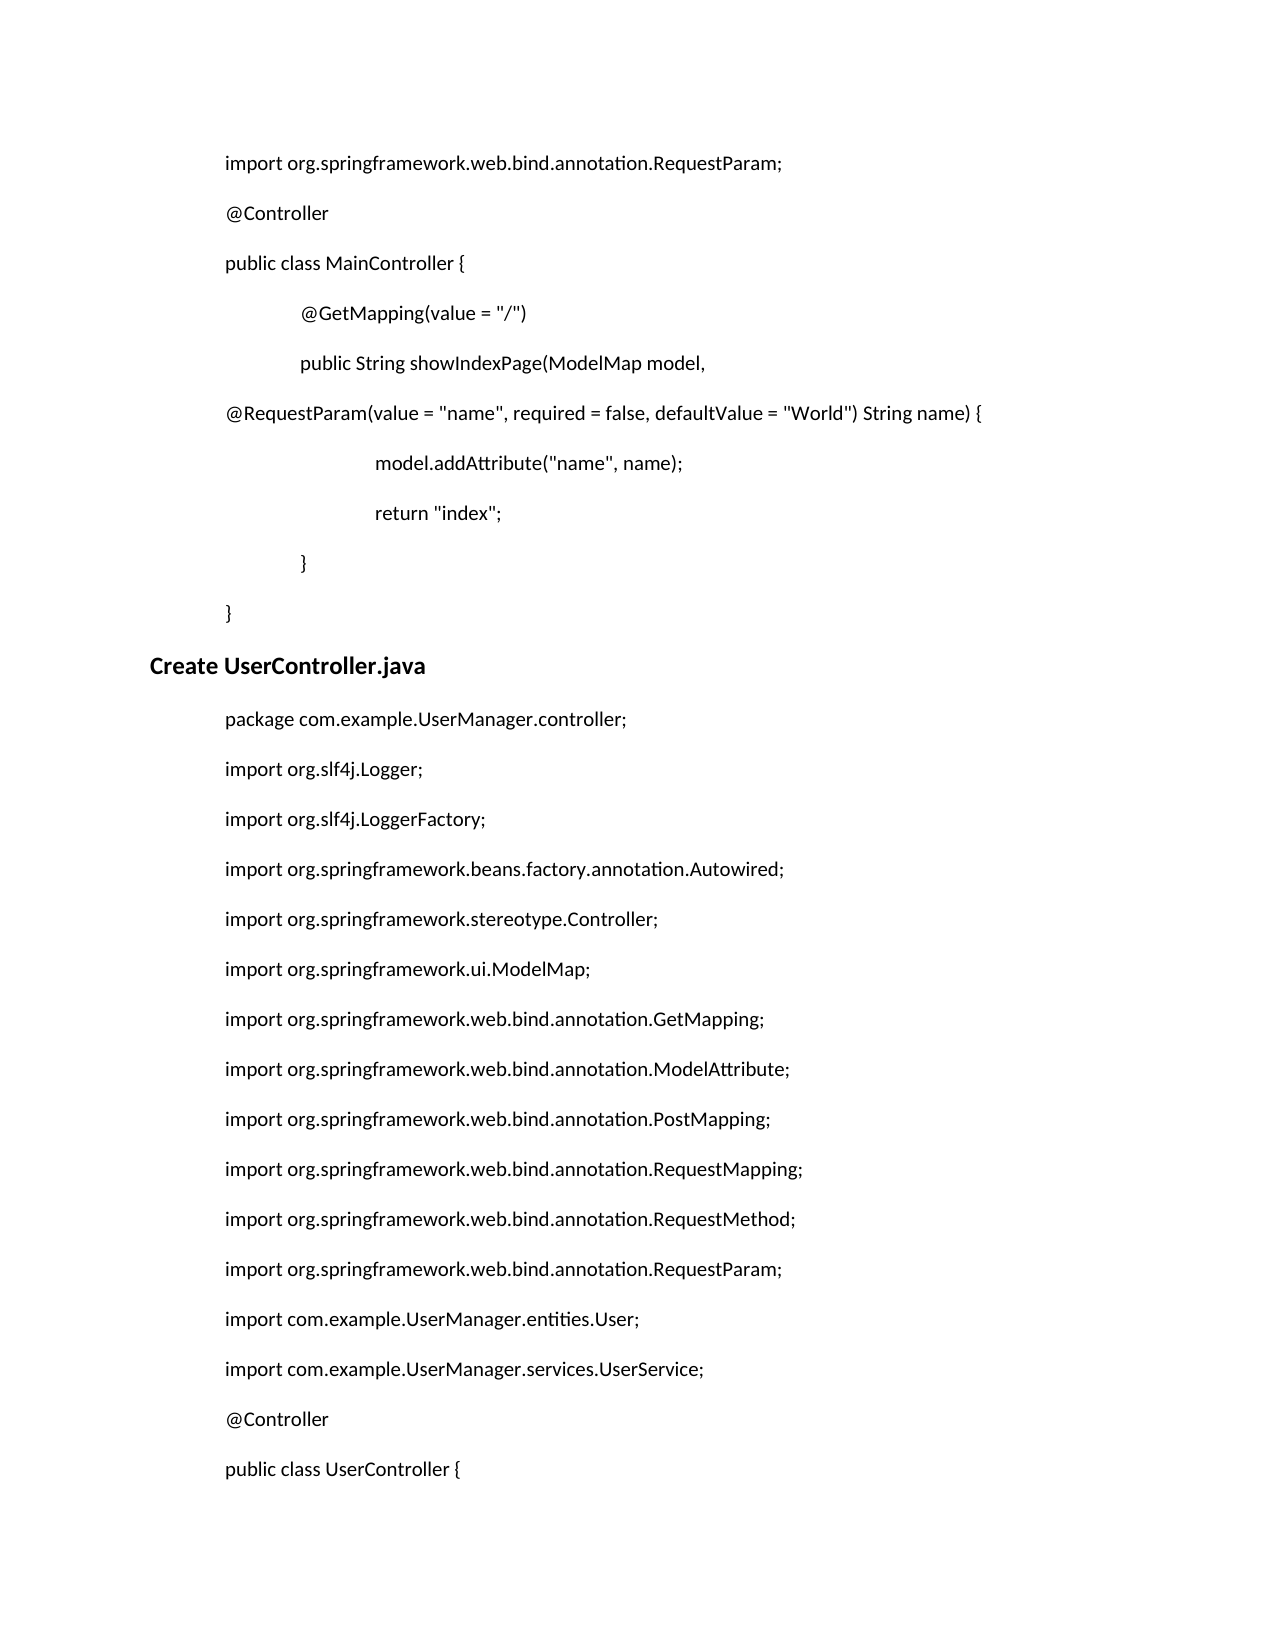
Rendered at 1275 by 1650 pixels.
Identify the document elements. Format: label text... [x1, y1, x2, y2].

text package com.example.UserManager.controller; [225, 706, 1125, 731]
text import com.example.UserManager.services.UserService; [225, 1356, 1125, 1381]
text model.addAttribute("name", name); [225, 450, 1125, 475]
text import org.springframework.web.bind.annotation.GetMapping; [225, 1006, 1125, 1031]
text import com.example.UserManager.entities.User; [225, 1306, 1125, 1331]
text public class UserController { [225, 1456, 1125, 1481]
text import org.springframework.web.bind.annotation.RequestParam; [225, 150, 1125, 175]
text import org.springframework.web.bind.annotation.RequestMethod; [225, 1206, 1125, 1231]
text Create UserController.java [150, 650, 1125, 681]
text import org.springframework.web.bind.annotation.PostMapping; [225, 1106, 1125, 1131]
text @GetMapping(value = "/") [225, 300, 1125, 325]
text public class MainController { [225, 250, 1125, 275]
text public String showIndexPage(ModelMap model, [225, 350, 1125, 375]
text } [225, 600, 1125, 625]
text import org.springframework.beans.factory.annotation.Autowired; [225, 856, 1125, 881]
text import org.springframework.web.bind.annotation.ModelAttribute; [225, 1056, 1125, 1081]
text import org.springframework.stereotype.Controller; [225, 906, 1125, 931]
text @Controller [225, 200, 1125, 225]
text import org.slf4j.Logger; [225, 756, 1125, 781]
text return "index"; [225, 500, 1125, 525]
text } [225, 550, 1125, 575]
text @Controller [225, 1406, 1125, 1431]
text import org.springframework.web.bind.annotation.RequestParam; [225, 1256, 1125, 1281]
text import org.springframework.web.bind.annotation.RequestMapping; [225, 1156, 1125, 1181]
text import org.slf4j.LoggerFactory; [225, 806, 1125, 831]
text @RequestParam(value = "name", required = false, defaultValue = "World") String name) { [225, 400, 1125, 425]
text import org.springframework.ui.ModelMap; [225, 956, 1125, 981]
